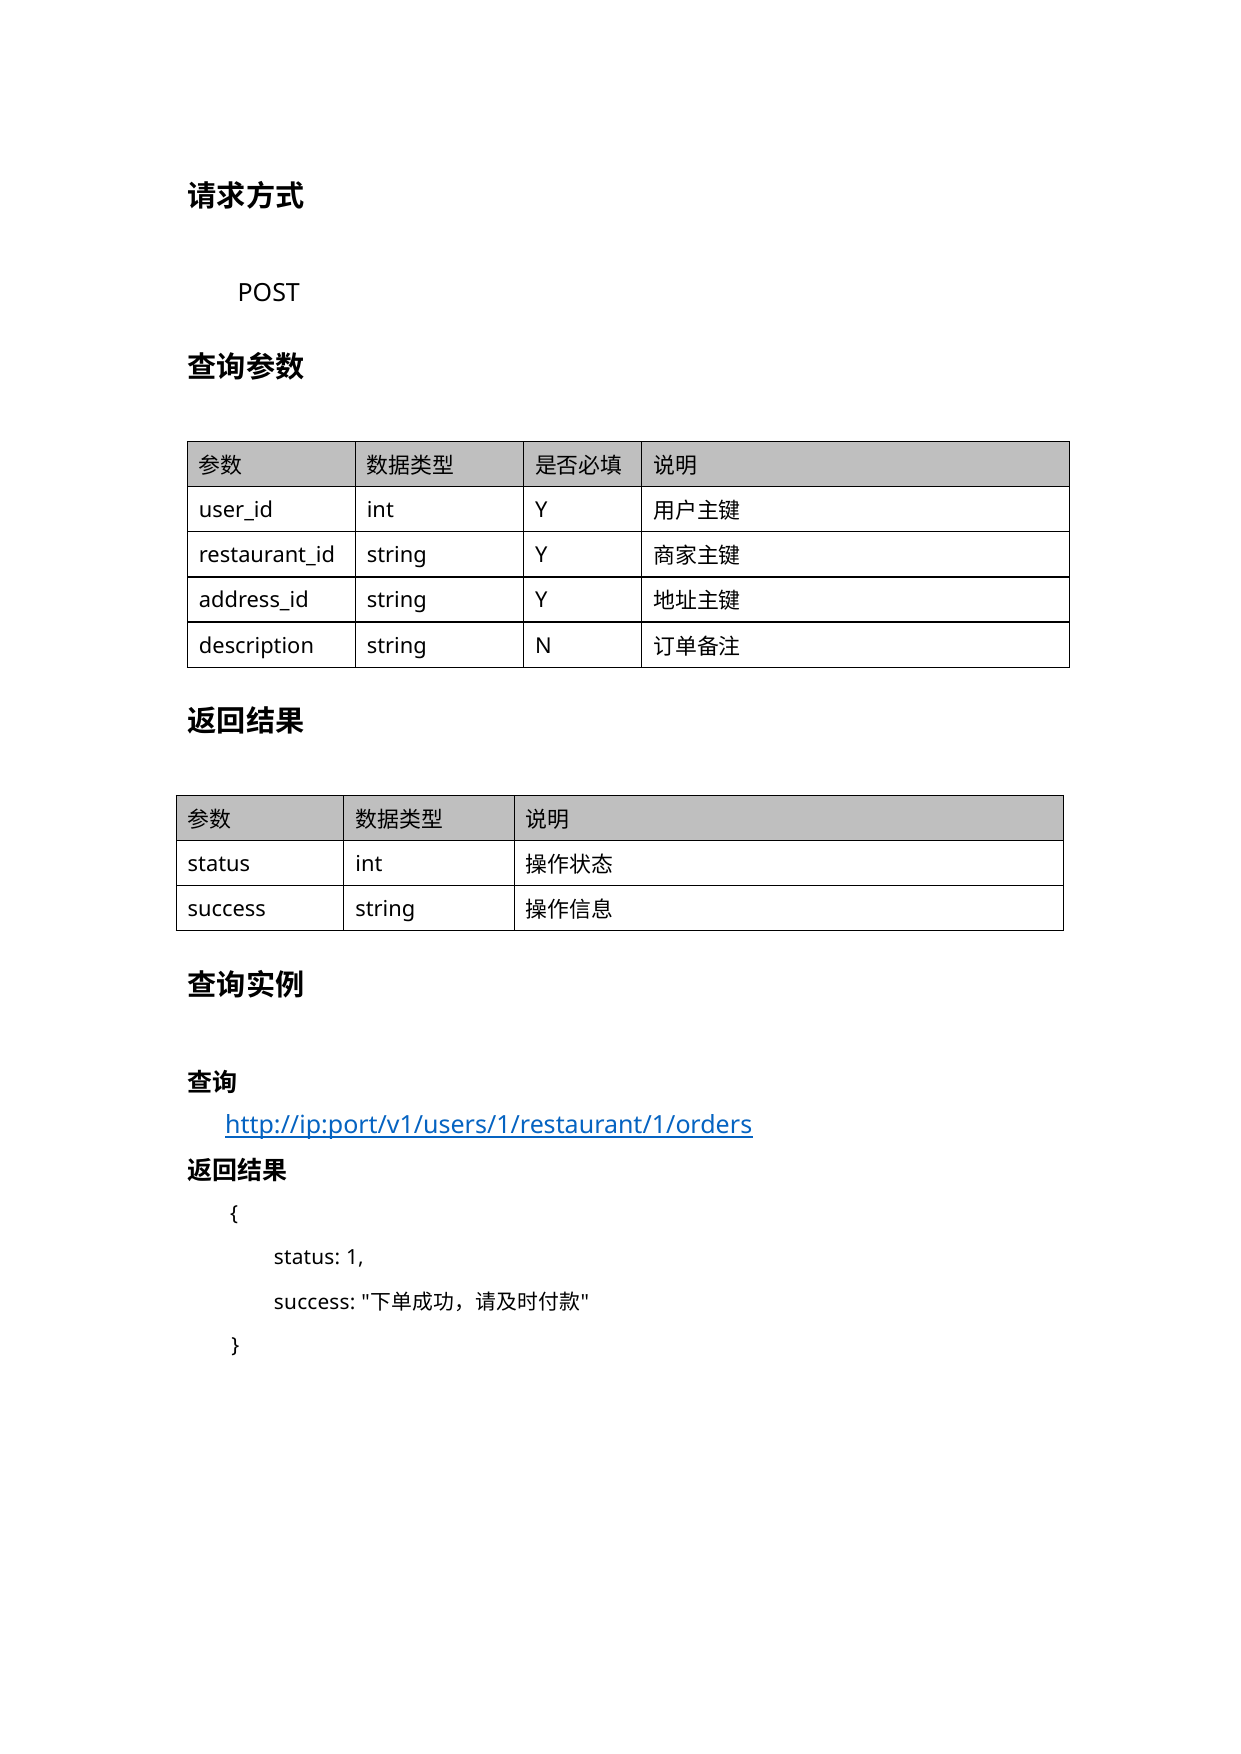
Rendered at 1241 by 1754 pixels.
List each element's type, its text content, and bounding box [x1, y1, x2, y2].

table_cell 商家主键 [642, 532, 1069, 576]
table_header 数据类型 [356, 442, 523, 486]
text success: "下单成功，请及时付款" [231, 1278, 1053, 1322]
text POST [187, 270, 1053, 314]
list http://ip:port/v1/users/1/restaurant/1/orders [225, 1102, 1053, 1146]
text { [187, 1190, 1053, 1234]
table_cell string [356, 578, 523, 621]
table_cell 用户主键 [642, 487, 1069, 531]
table_header 参数 [188, 442, 355, 486]
table_header 是否必填 [524, 442, 641, 486]
table_cell 操作状态 [515, 841, 1063, 885]
table_header 说明 [642, 442, 1069, 486]
table_header 参数 [177, 796, 343, 840]
table_cell string [356, 532, 523, 576]
text 查询 [187, 1058, 1053, 1102]
table_cell string [356, 623, 523, 667]
text } [187, 1322, 1053, 1367]
table_cell Y [524, 532, 641, 576]
table_header 数据类型 [344, 796, 514, 840]
table_header 说明 [515, 796, 1063, 840]
table_cell 地址主键 [642, 578, 1069, 621]
table_cell 订单备注 [642, 623, 1069, 667]
table_cell description [188, 623, 355, 667]
table_cell Y [524, 487, 641, 531]
table_cell int [356, 487, 523, 531]
table_cell restaurant_id [188, 532, 355, 576]
text status: 1, [231, 1234, 1053, 1278]
text 返回结果 [187, 1146, 1053, 1190]
table_cell success [177, 886, 343, 930]
subtitle 返回结果 [187, 697, 1053, 741]
table_cell N [524, 623, 641, 667]
subtitle 请求方式 [187, 172, 1053, 216]
subtitle 查询实例 [187, 960, 1053, 1004]
table_cell int [344, 841, 514, 885]
table_cell user_id [188, 487, 355, 531]
table_cell 操作信息 [515, 886, 1063, 930]
table_cell status [177, 841, 343, 885]
table_cell address_id [188, 578, 355, 621]
table_cell string [344, 886, 514, 930]
subtitle 查询参数 [187, 343, 1053, 387]
table_cell Y [524, 578, 641, 621]
